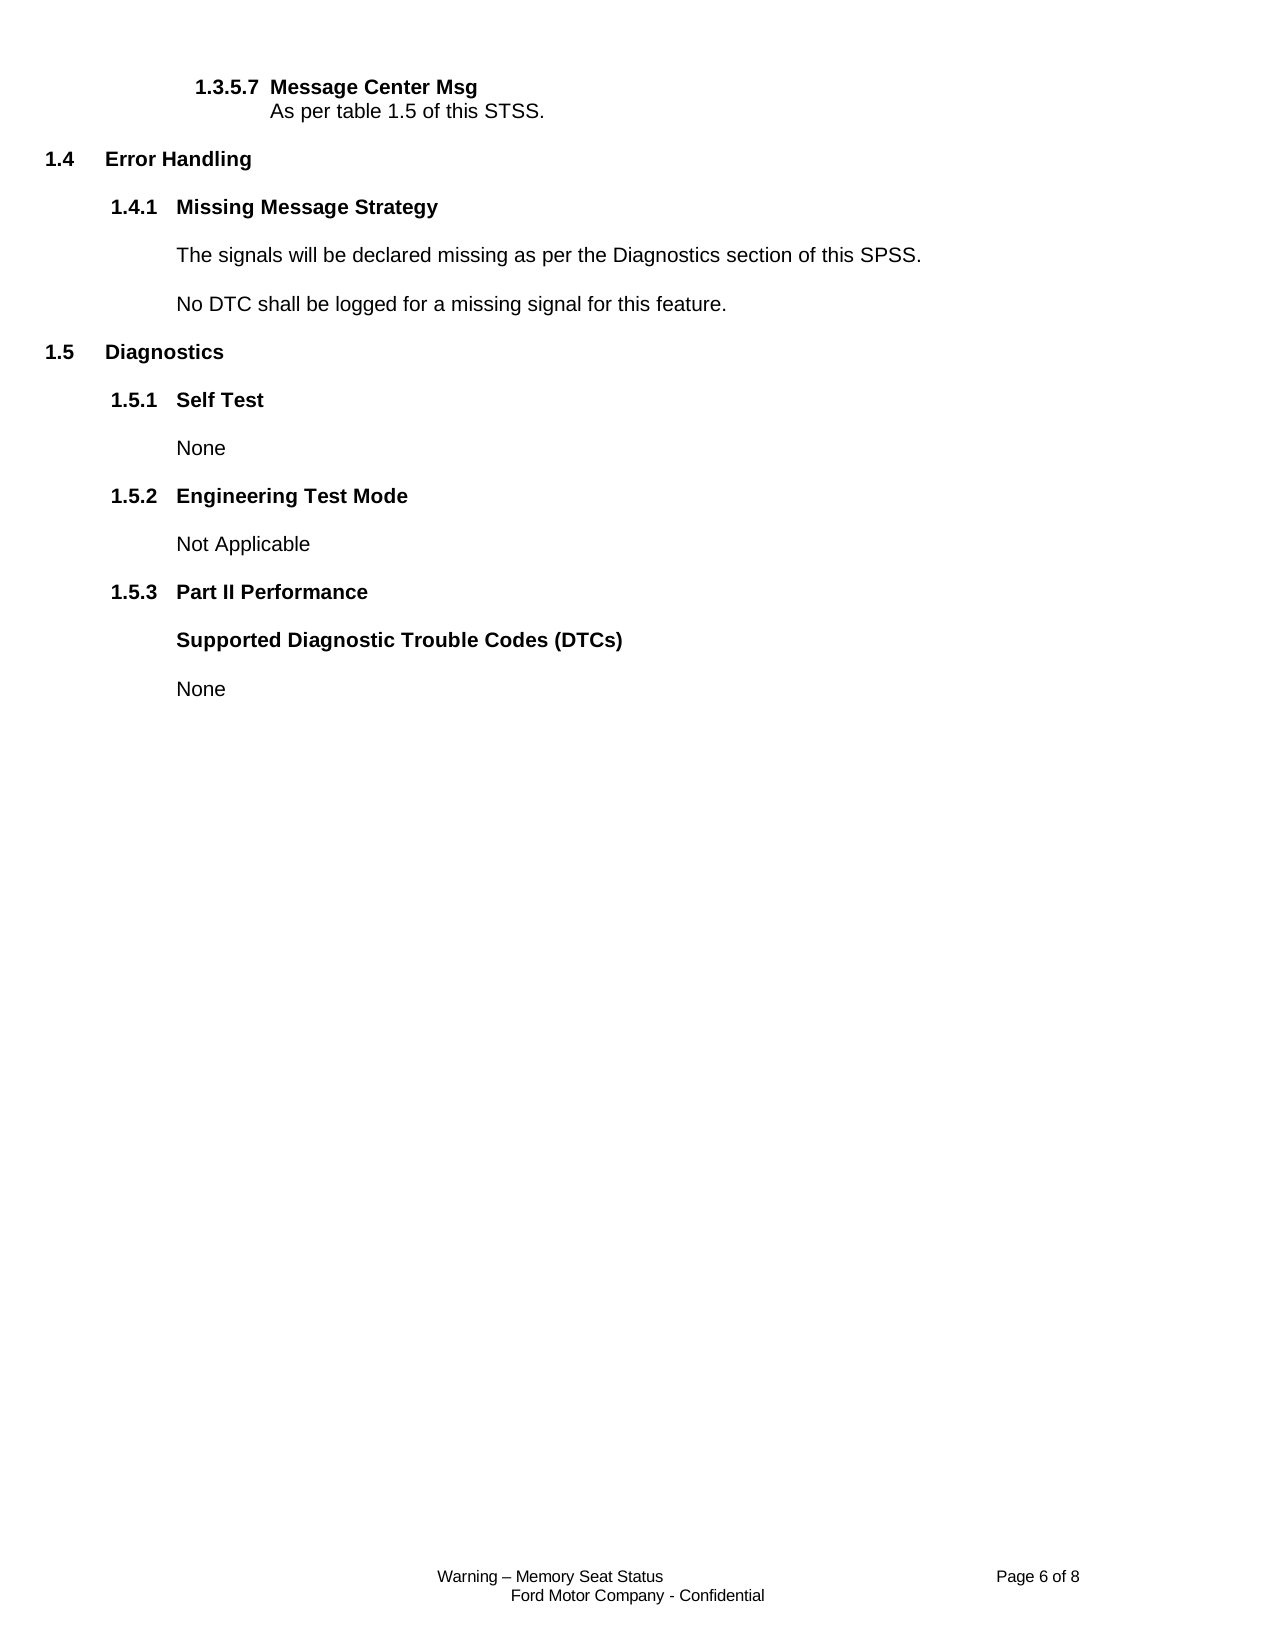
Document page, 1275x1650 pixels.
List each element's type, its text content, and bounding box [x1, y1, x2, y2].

text None [150, 436, 1230, 460]
text None [176, 677, 1230, 701]
text Supported Diagnostic Trouble Codes (DTCs) [176, 628, 1230, 652]
subtitle Error Handling [45, 147, 1230, 171]
text No DTC shall be logged for a missing signal for this feature. [148, 292, 1230, 316]
subtitle Diagnostics [45, 340, 1230, 364]
subtitle Part II Performance [111, 580, 1230, 604]
subtitle Msg [135, 75, 1230, 99]
subtitle Engineering Test Mode [111, 484, 1230, 508]
text As per table 1.5 of this STSS. [270, 99, 1230, 123]
text Not Applicable [120, 532, 1230, 556]
subtitle Missing Message Strategy [111, 195, 1230, 219]
subtitle Self Test [111, 388, 1230, 412]
text The signals will be declared missing as per the Diagnostics section of this SPSS. [101, 243, 1230, 267]
